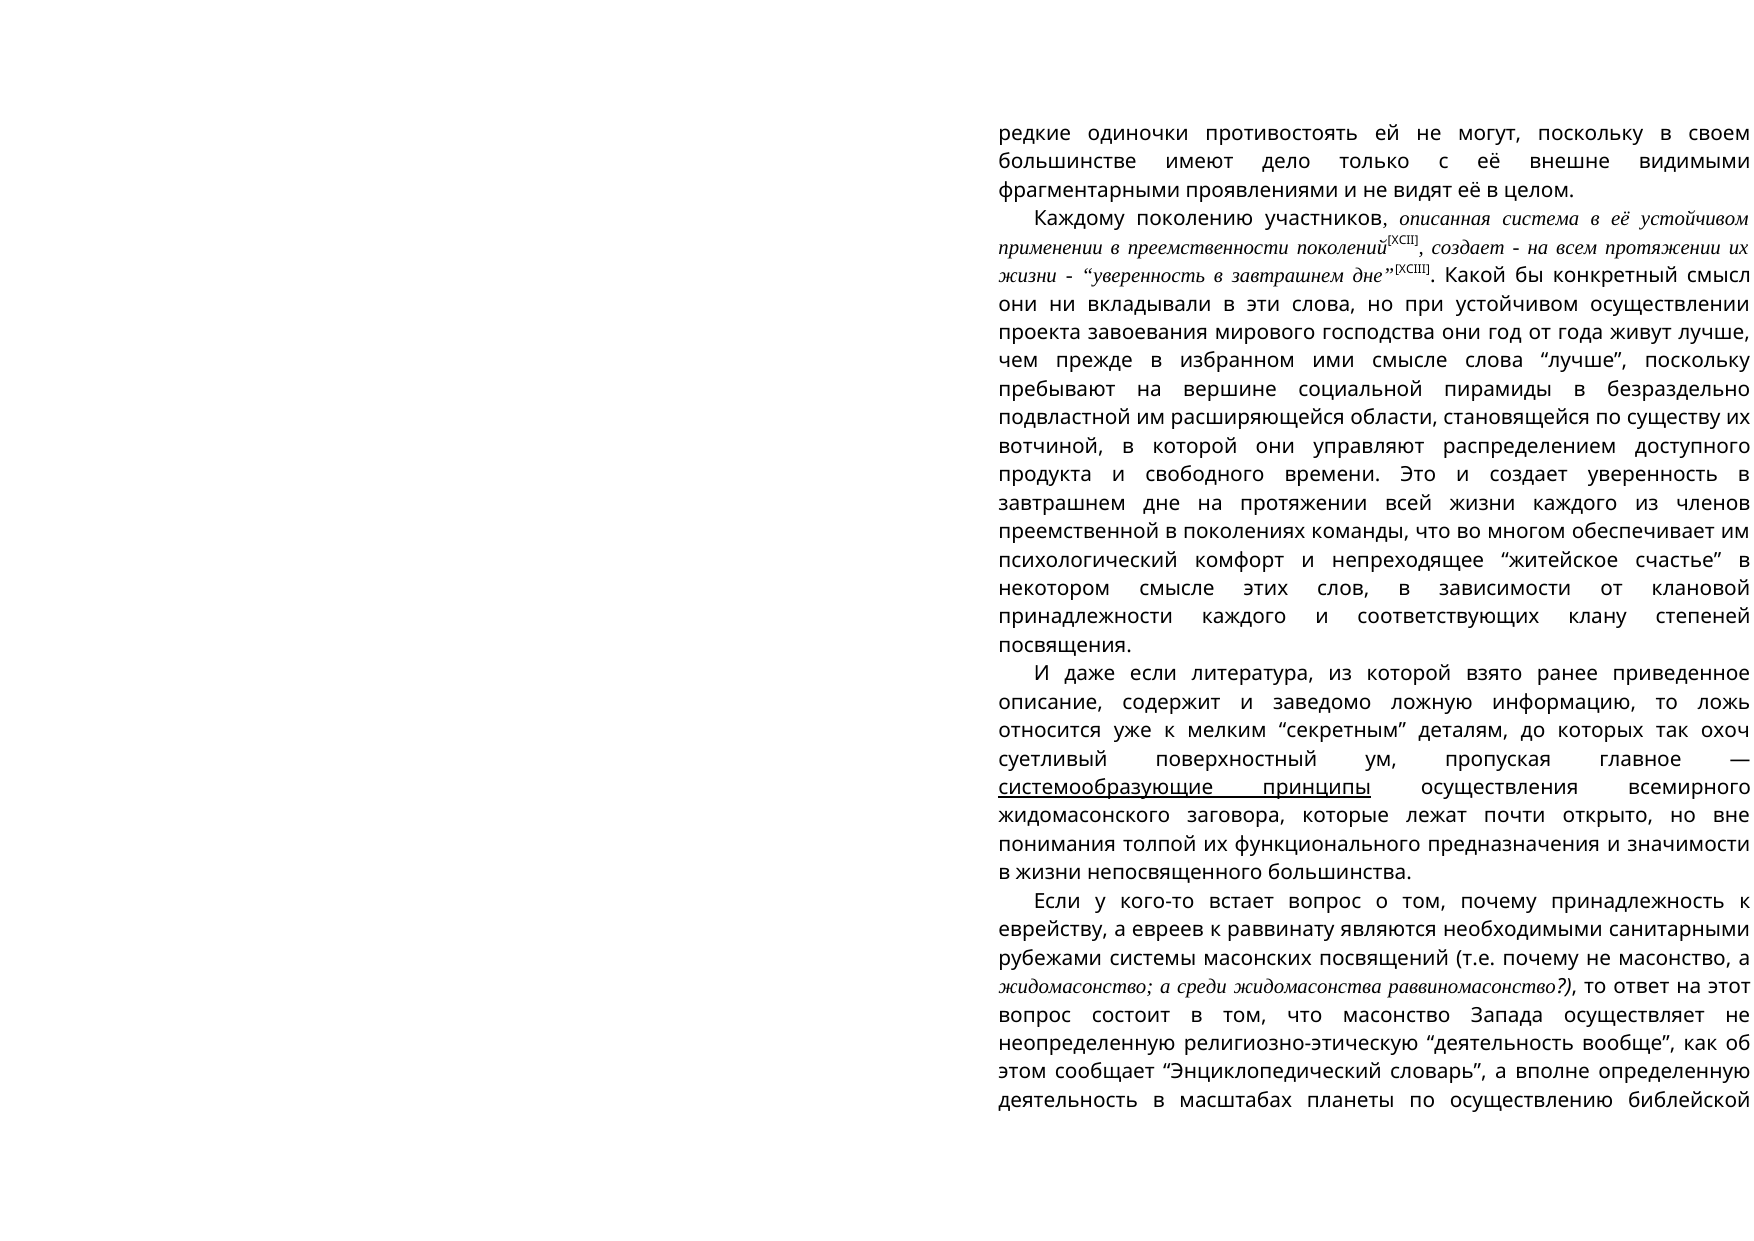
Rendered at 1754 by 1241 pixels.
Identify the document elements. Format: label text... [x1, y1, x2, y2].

text И даже если литература, из которой взято ранее приведенное описание, содержит и заведомо ложную информацию, то ложь относится уже к мелким “секретным” деталям, до которых так охоч суетливый поверхностный ум, пропуская главное — системообразующие принципы осуществления всемирного жидомасонского заговора, которые лежат почти открыто, но вне понимания толпой их функционального предназначения и значимости в жизни непосвященного большинства. [998, 658, 1751, 886]
text Каждому поколению участников, описанная система в её устойчивом применении в преемственности поколений[XCII], создает - на всем протяжении их жизни - “уверенность в завтрашнем дне”[XCIII]. Какой бы конкретный смысл они ни вкладывали в эти слова, но при устойчивом осуществлении проекта завоевания мирового господства они год от года живут лучше, чем прежде в избранном ими смысле слова “лучше”, поскольку пребывают на вершине социальной пирамиды в безраздельно подвластной им расширяющейся области, становящейся по существу их вотчиной, в которой они управляют распределением доступного продукта и свободного времени. Это и создает уверенность в завтрашнем дне на протяжении всей жизни каждого из членов преемственной в поколениях команды, что во многом обеспечивает им психологический комфорт и непреходящее “житейское счастье” в некотором смысле этих слов, в зависимости от клановой принадлежности каждого и соответствующих клану степеней посвящения. [998, 203, 1751, 658]
